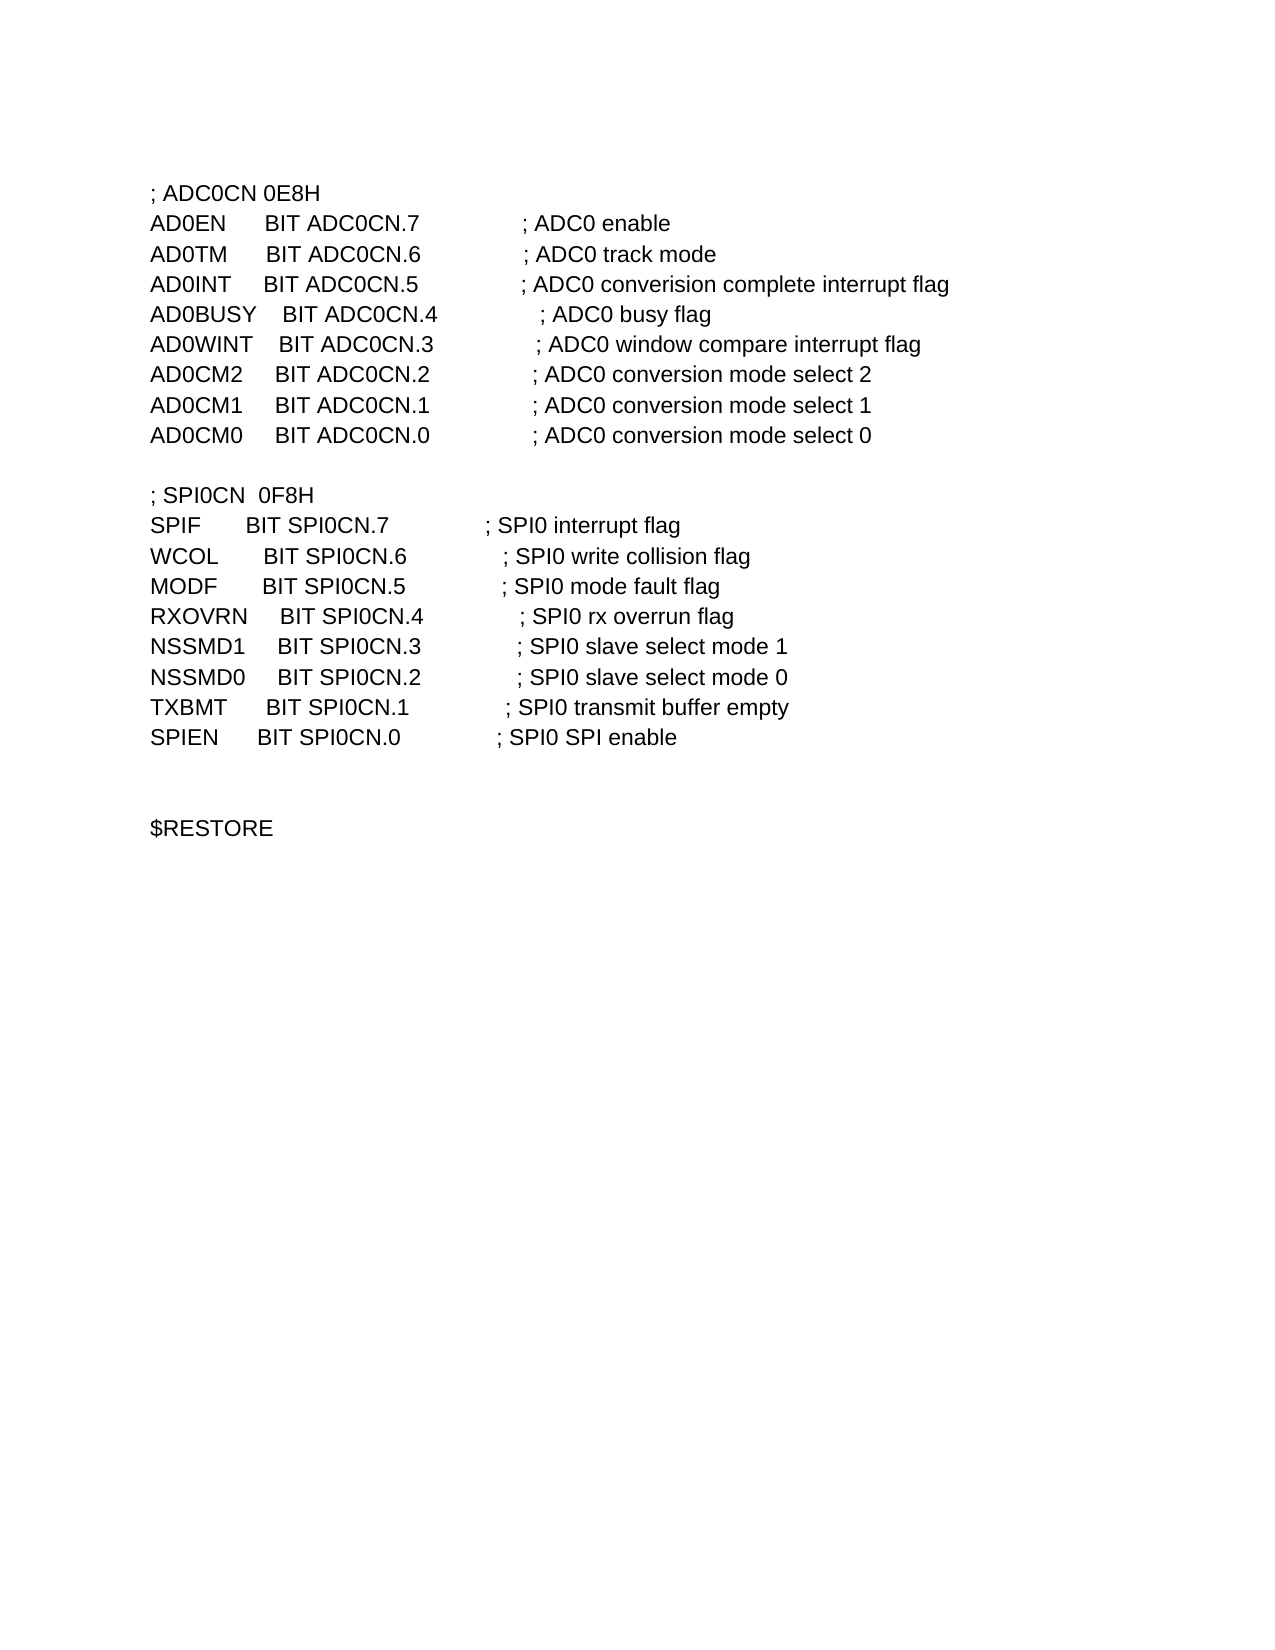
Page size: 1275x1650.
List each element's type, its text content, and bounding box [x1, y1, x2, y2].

text NSSMD1 BIT SPI0CN.3 ; SPI0 slave select mode 1 [150, 633, 1125, 660]
text AD0BUSY BIT ADC0CN.4 ; ADC0 busy flag [150, 301, 1125, 327]
text AD0TM BIT ADC0CN.6 ; ADC0 track mode [150, 241, 1125, 267]
text $RESTORE [150, 814, 1125, 841]
text AD0CM2 BIT ADC0CN.2 ; ADC0 conversion mode select 2 [150, 361, 1125, 388]
text AD0EN BIT ADC0CN.7 ; ADC0 enable [150, 210, 1125, 237]
text AD0CM0 BIT ADC0CN.0 ; ADC0 conversion mode select 0 [150, 422, 1125, 448]
text ; ADC0CN 0E8H [150, 180, 1125, 207]
text AD0CM1 BIT ADC0CN.1 ; ADC0 conversion mode select 1 [150, 392, 1125, 418]
text AD0INT BIT ADC0CN.5 ; ADC0 converision complete interrupt flag [150, 271, 1125, 297]
text TXBMT BIT SPI0CN.1 ; SPI0 transmit buffer empty [150, 694, 1125, 720]
text AD0WINT BIT ADC0CN.3 ; ADC0 window compare interrupt flag [150, 331, 1125, 358]
text ; SPI0CN 0F8H [150, 482, 1125, 509]
text RXOVRN BIT SPI0CN.4 ; SPI0 rx overrun flag [150, 603, 1125, 629]
text WCOL BIT SPI0CN.6 ; SPI0 write collision flag [150, 543, 1125, 569]
text NSSMD0 BIT SPI0CN.2 ; SPI0 slave select mode 0 [150, 663, 1125, 690]
text SPIF BIT SPI0CN.7 ; SPI0 interrupt flag [150, 512, 1125, 539]
text SPIEN BIT SPI0CN.0 ; SPI0 SPI enable [150, 724, 1125, 750]
text MODF BIT SPI0CN.5 ; SPI0 mode fault flag [150, 573, 1125, 599]
